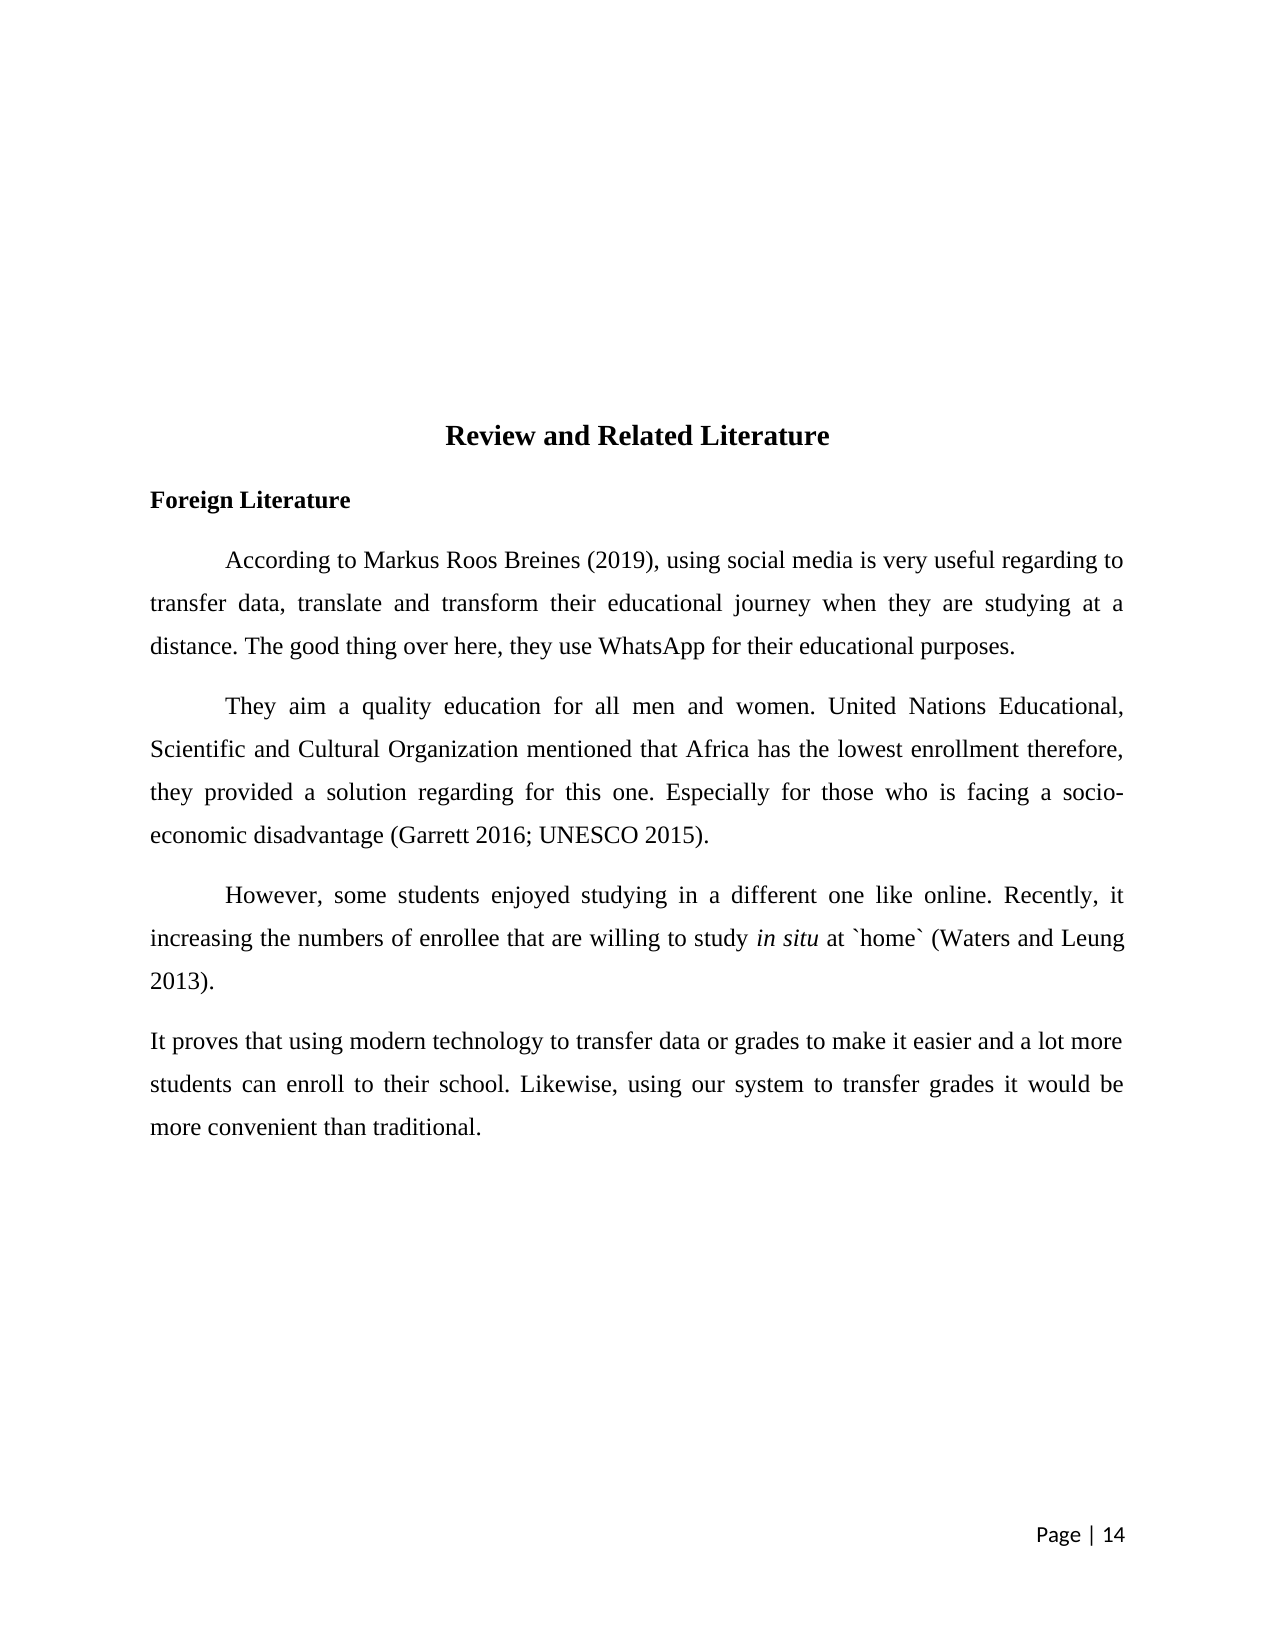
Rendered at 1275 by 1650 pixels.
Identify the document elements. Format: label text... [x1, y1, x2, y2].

text It proves that using modern technology to transfer data or grades to make it easier and a lot more students can enroll to their school. Likewise, using our system to transfer grades it would be more convenient than traditional. [150, 1026, 1125, 1141]
text Foreign Literature [150, 485, 1125, 514]
text According to Markus Roos Breines (2019), using social media is very useful regarding to transfer data, translate and transform their educational journey when they are studying at a distance. The good thing over here, they use WhatsApp for their educational purposes. [150, 545, 1125, 660]
text Review and Related Literature [150, 418, 1125, 451]
text They aim a quality education for all men and women. United Nations Educational, Scientific and Cultural Organization mentioned that Africa has the lowest enrollment therefore, they provided a solution regarding for this one. Especially for those who is facing a socio-economic disadvantage (Garrett 2016; UNESCO 2015). [150, 691, 1125, 849]
text However, some students enjoyed studying in a different one like online. Recently, it increasing the numbers of enrollee that are willing to study in situ at `home` (Waters and Leung 2013). [150, 880, 1125, 995]
